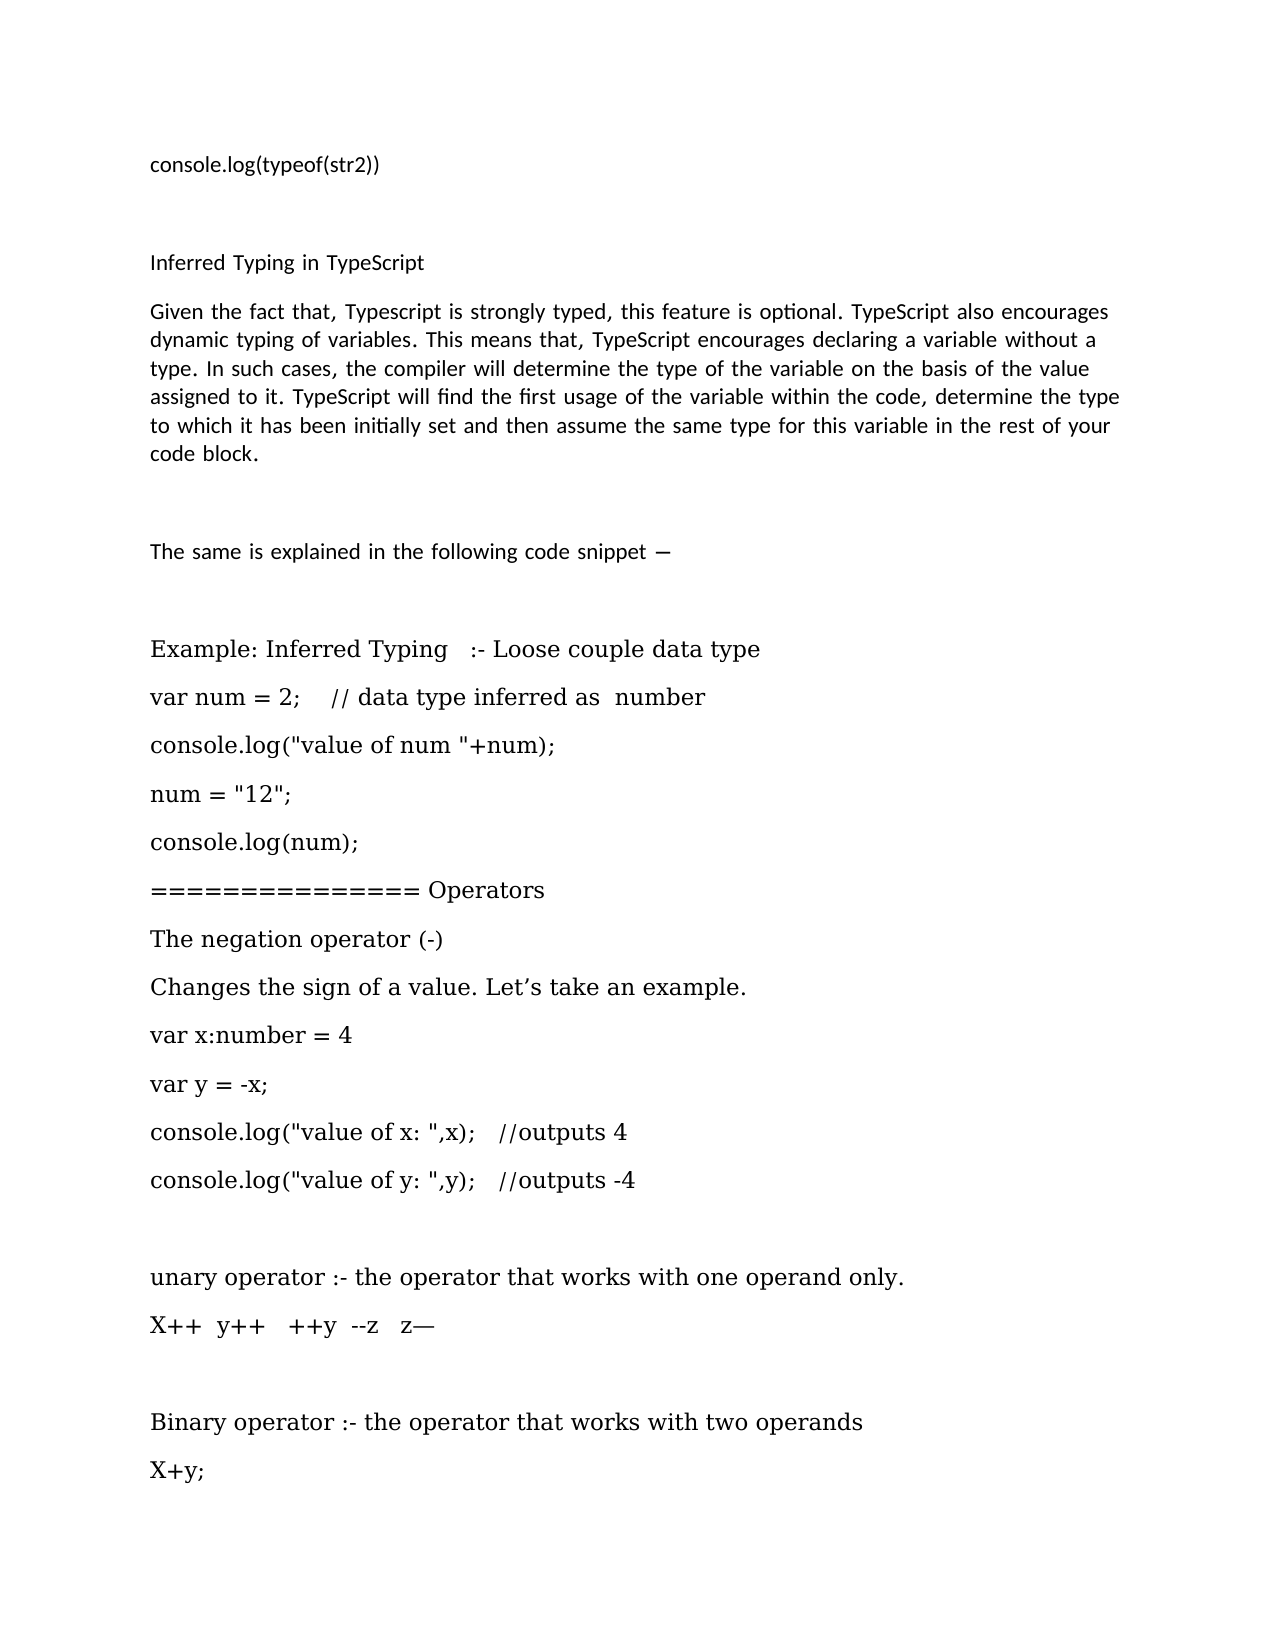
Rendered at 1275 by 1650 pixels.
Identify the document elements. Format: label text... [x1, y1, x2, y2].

text The negation operator (-) [150, 924, 1125, 952]
text var y = -x; [150, 1069, 1125, 1097]
text Changes the sign of a value. Let’s take an example. [150, 973, 1125, 1000]
text console.log(typeof(str2)) [150, 150, 1125, 178]
text console.log("value of x: ",x); //outputs 4 [150, 1118, 1125, 1145]
text X++ y++ ++y --z z— [150, 1311, 1125, 1339]
text num = "12"; [150, 779, 1125, 807]
text console.log(num); [150, 828, 1125, 855]
text The same is explained in the following code snippet − [150, 537, 1125, 565]
text console.log("value of y: ",y); //outputs -4 [150, 1166, 1125, 1194]
text console.log("value of num "+num); [150, 731, 1125, 759]
text Binary operator :- the operator that works with two operands [150, 1408, 1125, 1435]
text =============== Operators [150, 876, 1125, 904]
text Given the fact that, Typescript is strongly typed, this feature is optional. TypeScript also encourages dynamic typing of variables. This means that, TypeScript encourages declaring a variable without a type. In such cases, the compiler will determine the type of the variable on the basis of the value assigned to it. TypeScript will find the first usage of the variable within the code, determine the type to which it has been initially set and then assume the same type for this variable in the rest of your code block. [150, 297, 1125, 467]
text X+y; [150, 1456, 1125, 1484]
text Inferred Typing in TypeScript [150, 248, 1125, 276]
text var x:number = 4 [150, 1021, 1125, 1049]
text var num = 2; // data type inferred as number [150, 683, 1125, 710]
text Example: Inferred Typing :- Loose couple data type [150, 634, 1125, 662]
text unary operator :- the operator that works with one operand only. [150, 1263, 1125, 1290]
